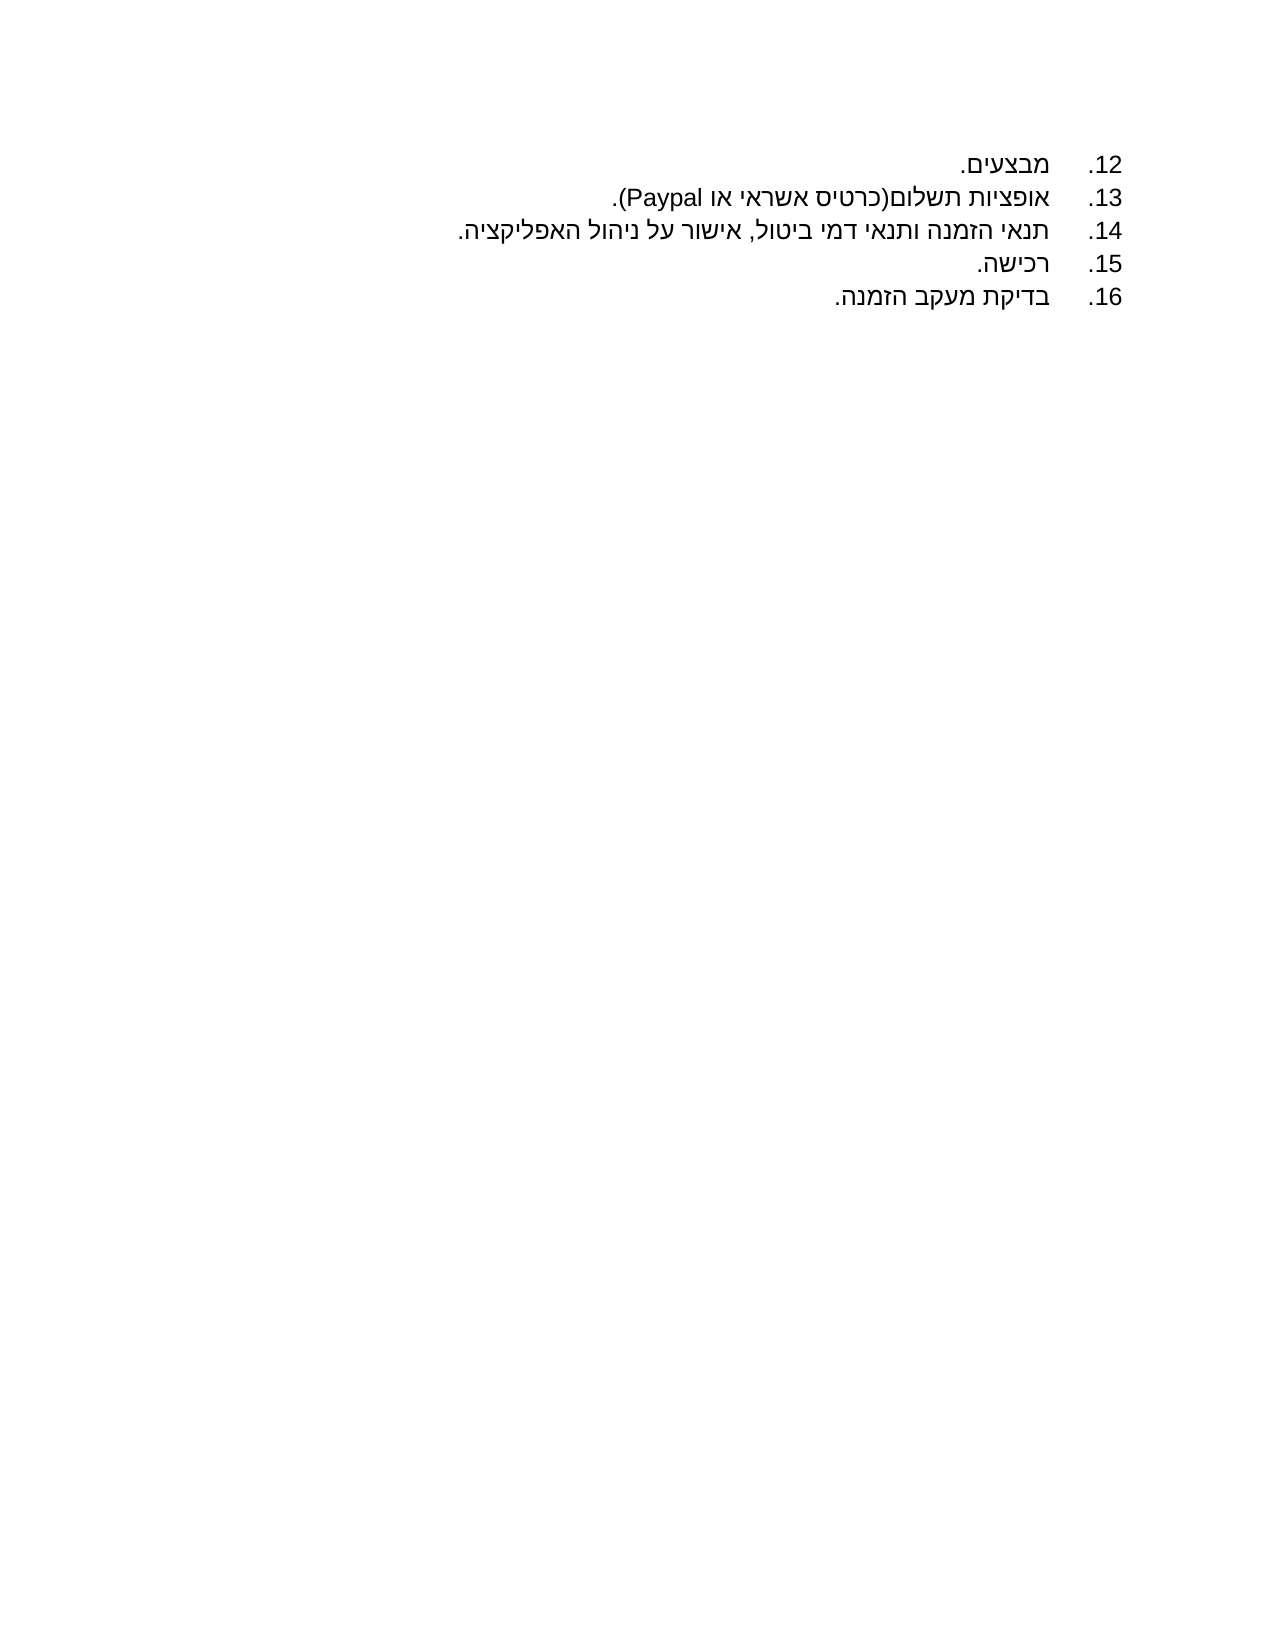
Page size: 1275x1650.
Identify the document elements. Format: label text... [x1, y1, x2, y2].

list תנאי הזמנה ותנאי דמי ביטול, אישור על ניהול האפליקציה. [150, 216, 1087, 245]
list אופציות תשלום(כרטיס אשראי או Paypal). [150, 183, 1087, 212]
list רכישה. [150, 249, 1087, 278]
list מבצעים. [150, 150, 1087, 179]
list בדיקת מעקב הזמנה. [150, 282, 1087, 311]
